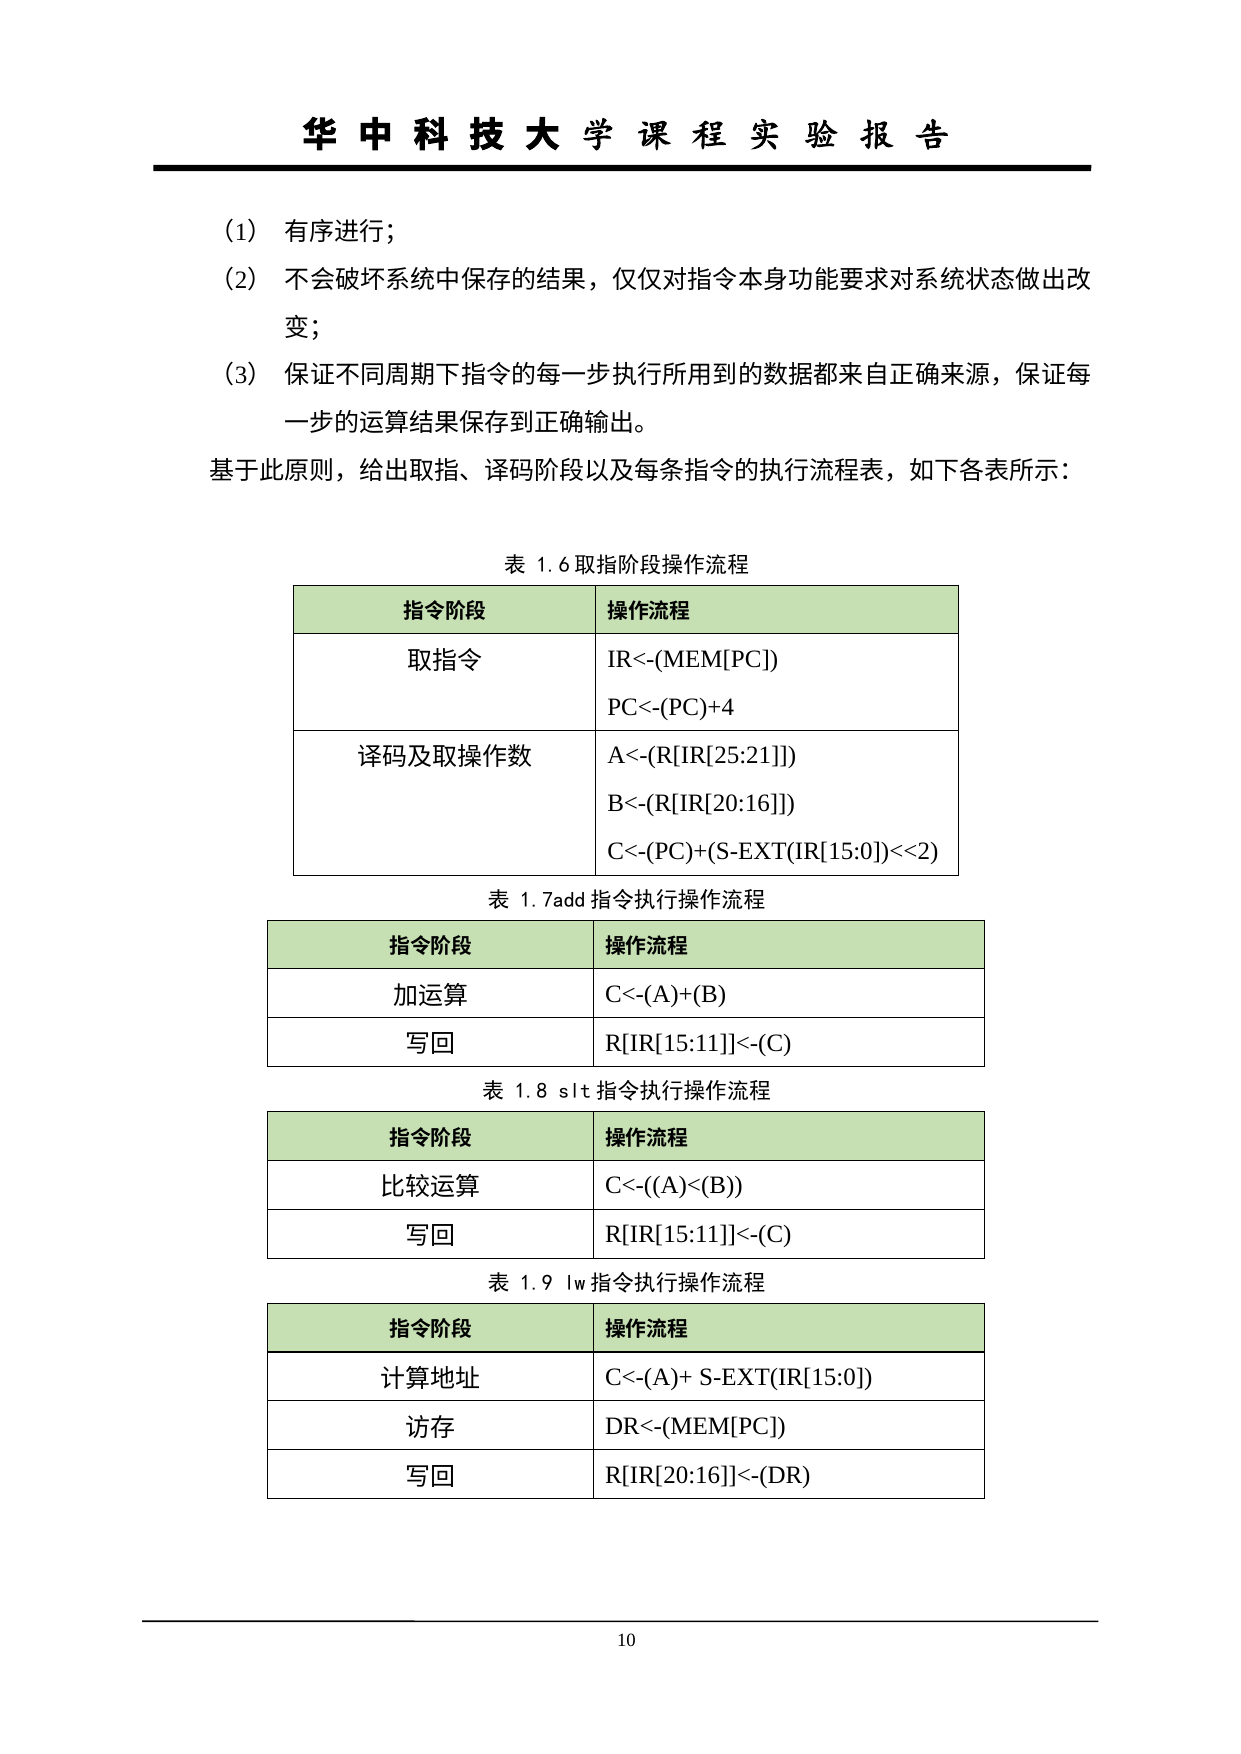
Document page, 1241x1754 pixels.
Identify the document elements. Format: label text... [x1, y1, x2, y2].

text 表 1.8 slt指令执行操作流程 [159, 1077, 1093, 1102]
table_header 操作流程 [594, 1304, 984, 1351]
table_cell R[IR[15:11]]<-(C) [594, 1018, 984, 1066]
table_header 指令阶段 [294, 586, 595, 633]
table_cell R[IR[20:16]]<-(DR) [594, 1450, 984, 1498]
table_header 操作流程 [596, 586, 958, 633]
table_cell 计算地址 [268, 1353, 593, 1400]
table_cell R[IR[15:11]]<-(C) [594, 1210, 984, 1258]
text 表 1.6取指阶段操作流程 [159, 550, 1093, 575]
table_cell C<-(A)+(B) [594, 969, 984, 1017]
table_cell DR<-(MEM[PC]) [594, 1401, 984, 1449]
table_cell 取指令 [294, 634, 595, 730]
table_header 指令阶段 [268, 1112, 593, 1160]
table_cell 比较运算 [268, 1161, 593, 1209]
table_cell IR<-(MEM[PC]) PC<-(PC)+4 [596, 634, 958, 730]
table_cell 加运算 [268, 969, 593, 1017]
list 保证不同周期下指令的每一步执行所用到的数据都来自正确来源，保证每一步的运算结果保存到正确输出。 [209, 349, 1093, 445]
text 表 1.9 lw指令执行操作流程 [159, 1268, 1093, 1293]
table_cell 访存 [268, 1401, 593, 1449]
text 表 1.7add指令执行操作流程 [159, 885, 1093, 910]
table_cell A<-(R[IR[25:21]]) B<-(R[IR[20:16]]) C<-(PC)+(S-EXT(IR[15:0])<<2) [596, 731, 958, 874]
text 基于此原则，给出取指、译码阶段以及每条指令的执行流程表，如下各表所示： [209, 445, 1093, 493]
list 不会破坏系统中保存的结果，仅仅对指令本身功能要求对系统状态做出改变； [209, 254, 1093, 349]
table_header 指令阶段 [268, 1304, 593, 1351]
table_header 指令阶段 [268, 921, 593, 968]
table_cell 写回 [268, 1450, 593, 1498]
table_header 操作流程 [594, 921, 984, 968]
table_header 操作流程 [594, 1112, 984, 1160]
table_cell 写回 [268, 1018, 593, 1066]
table_cell 写回 [268, 1210, 593, 1258]
list 有序进行； [209, 206, 1093, 254]
table_cell C<-(A)+ S-EXT(IR[15:0]) [594, 1353, 984, 1400]
table_cell 译码及取操作数 [294, 731, 595, 874]
table_cell C<-((A)<(B)) [594, 1161, 984, 1209]
